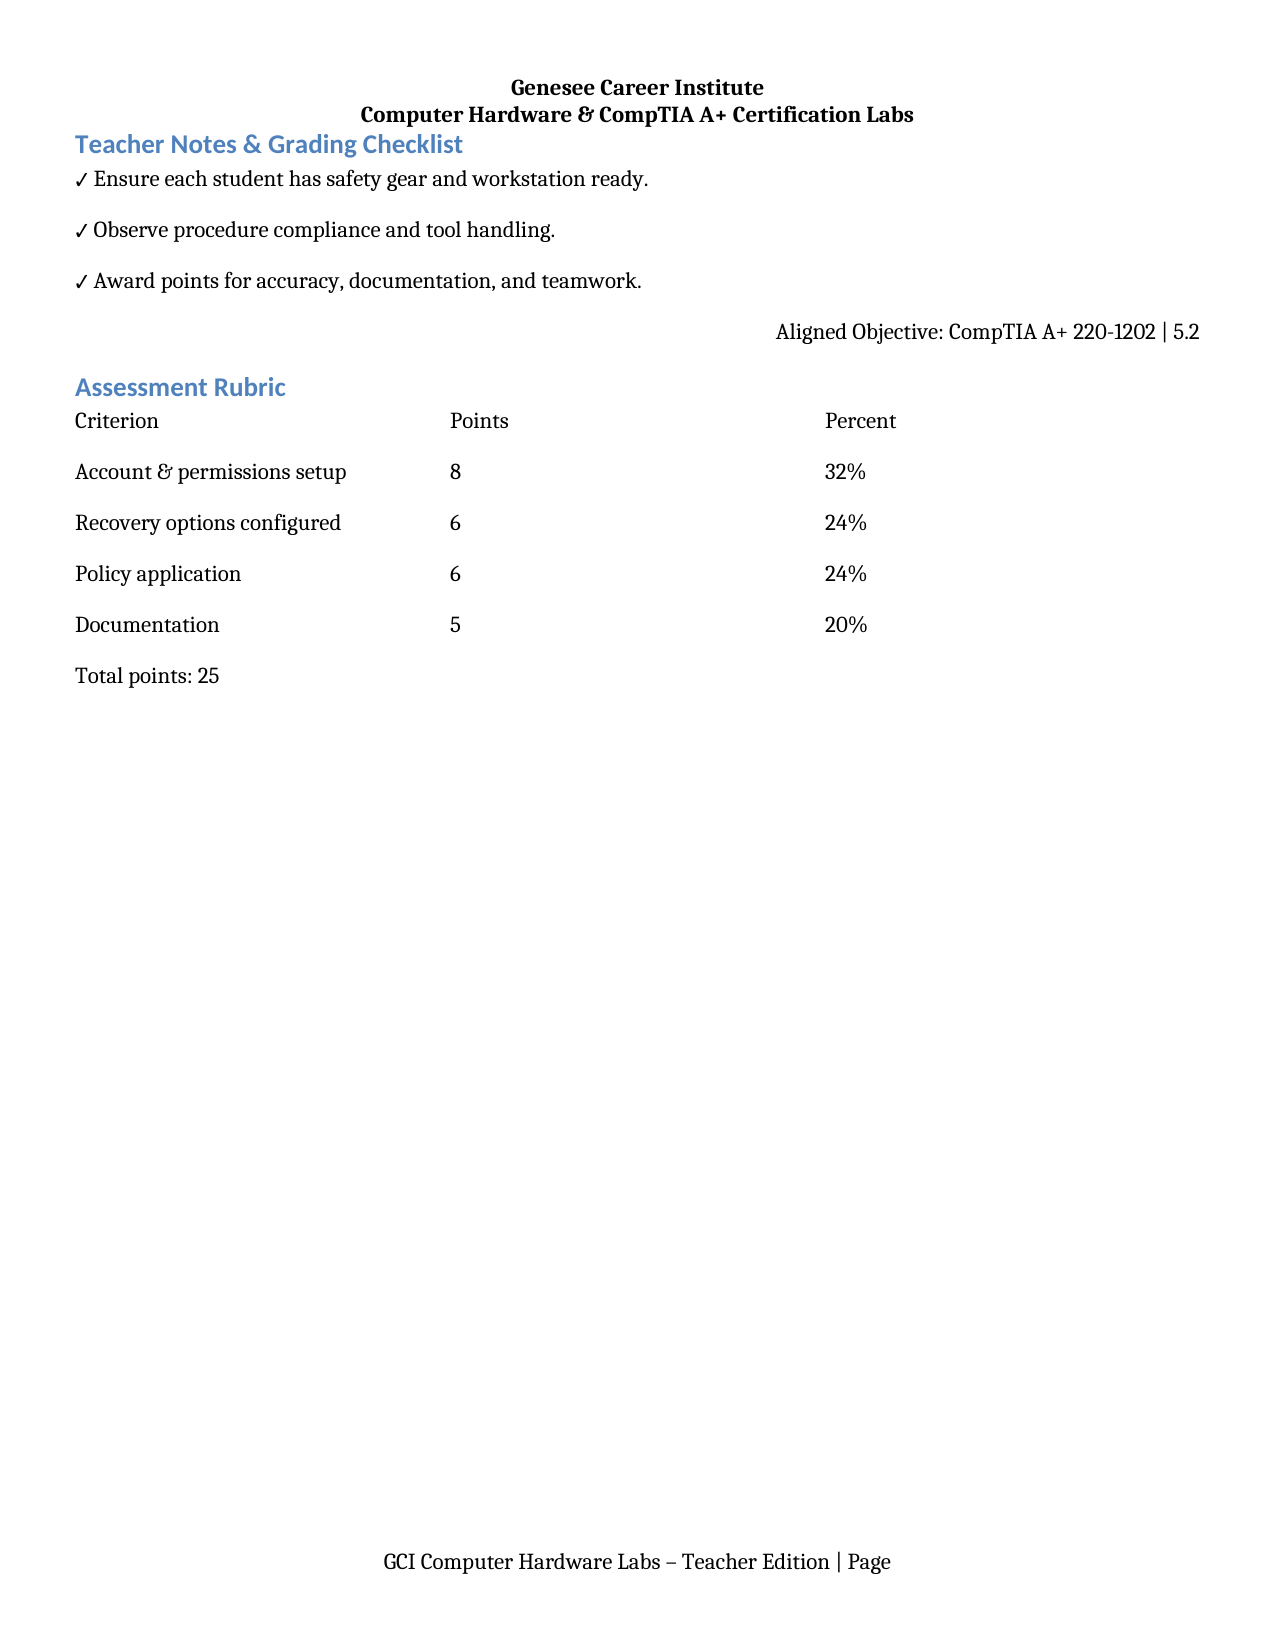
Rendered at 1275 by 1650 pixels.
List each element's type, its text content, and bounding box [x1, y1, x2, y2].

table_cell 20% [814, 612, 1189, 663]
table_cell 8 [439, 459, 814, 510]
text ✔ Ensure each student has safety gear and workstation ready. [75, 166, 1200, 192]
table_header Criterion [64, 408, 439, 459]
table_cell Account & permissions setup [64, 459, 439, 510]
table_cell Policy application [64, 561, 439, 612]
table_cell 6 [439, 510, 814, 561]
text Total points: 25 [75, 663, 1200, 689]
text ✔ Observe procedure compliance and tool handling. [75, 217, 1200, 243]
table_cell 24% [814, 510, 1189, 561]
table_cell 32% [814, 459, 1189, 510]
table_cell 24% [814, 561, 1189, 612]
table_cell Documentation [64, 612, 439, 663]
text ✔ Award points for accuracy, documentation, and teamwork. [75, 268, 1200, 294]
subtitle Teacher Notes & Grading Checklist [75, 128, 1200, 161]
table_header Percent [814, 408, 1189, 459]
subtitle Assessment Rubric [75, 370, 1200, 403]
text Aligned Objective: CompTIA A+ 220-1202 | 5.2 [75, 319, 1200, 345]
table_cell 5 [439, 612, 814, 663]
table_header Points [439, 408, 814, 459]
table_cell 6 [439, 561, 814, 612]
table_cell Recovery options configured [64, 510, 439, 561]
